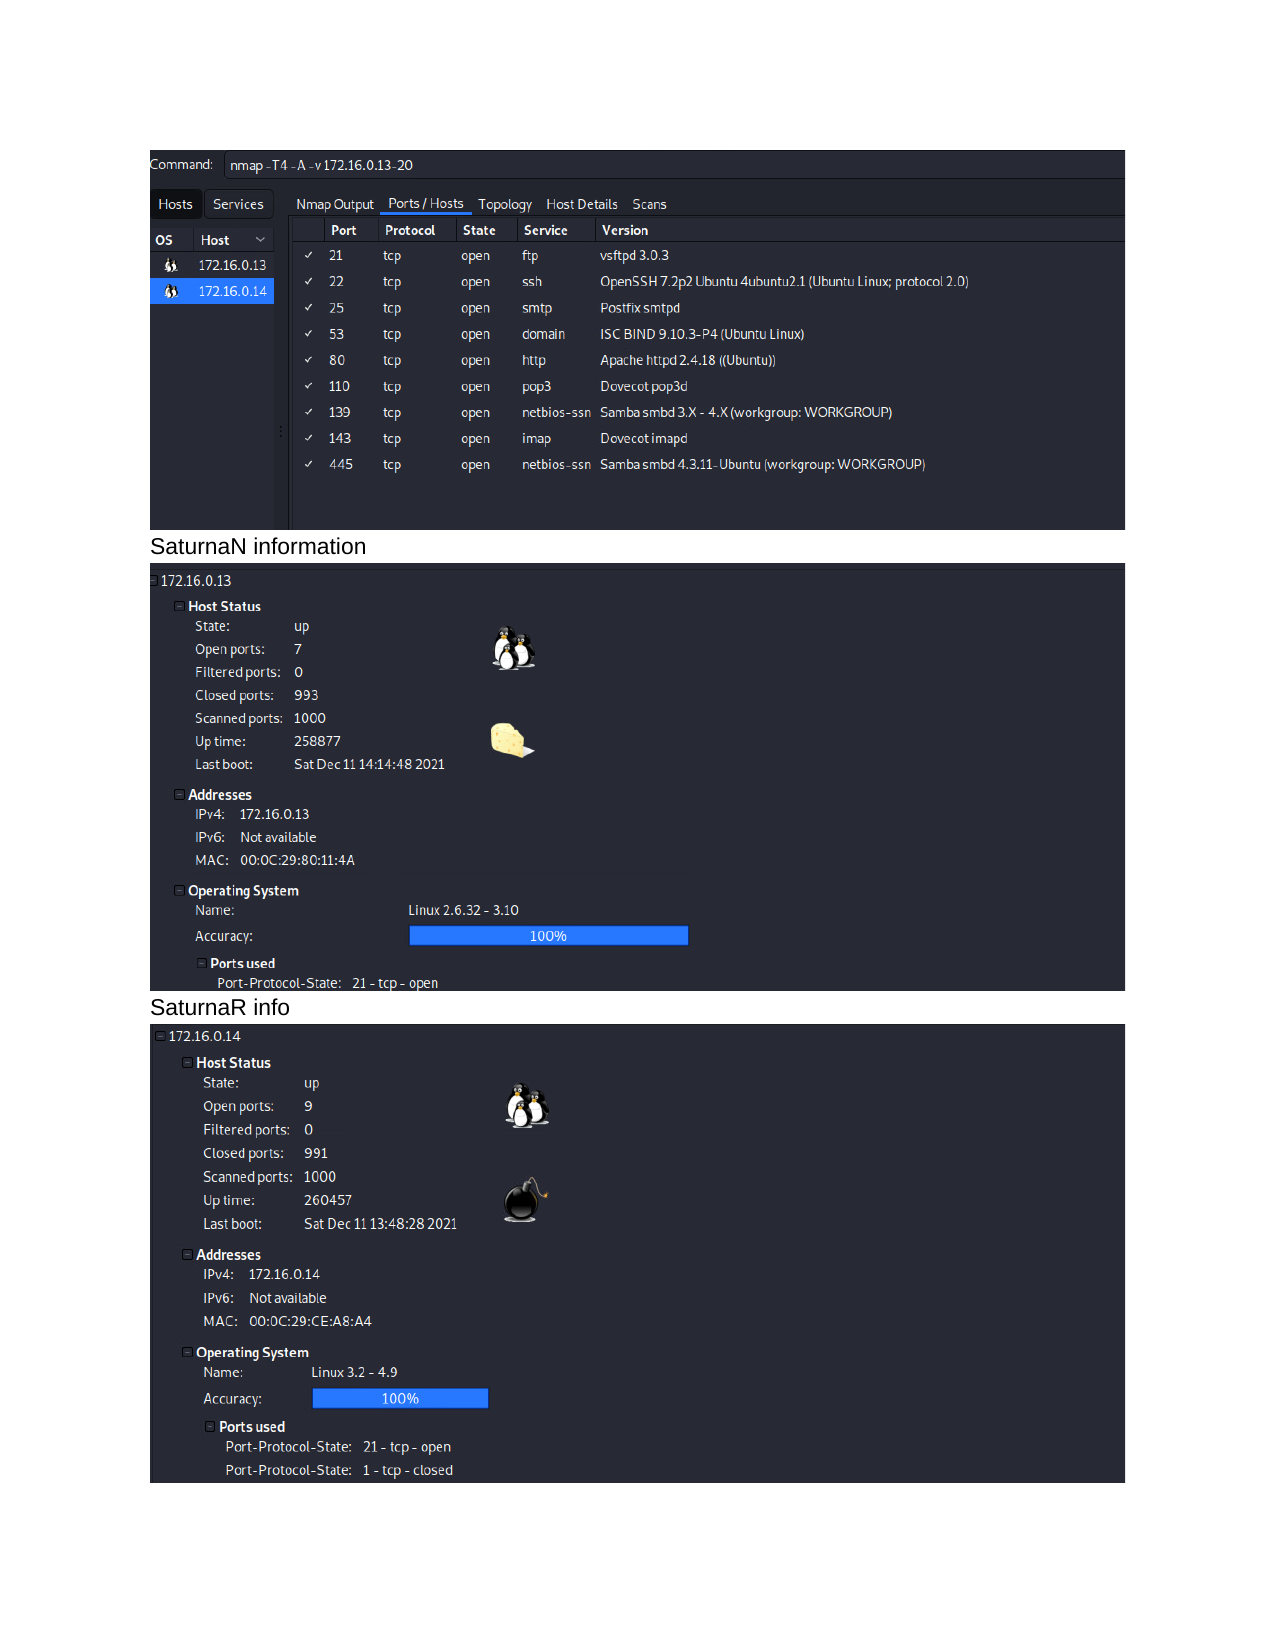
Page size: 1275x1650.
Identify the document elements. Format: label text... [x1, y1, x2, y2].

picture [150, 563, 1125, 991]
text Nmap scan to see which IP is saturna. Result is 172.16.0.13zenmap topology of SaturnaN(172.16.0.13) and SaturnaR(172.16.0.14)open ports of SaturnaNopen ports for SaturnaRSaturnaN information SaturnaR info [150, 991, 1125, 1024]
picture [150, 1024, 1125, 1483]
text Nmap scan to see which IP is saturna. Result is 172.16.0.13zenmap topology of SaturnaN(172.16.0.13) and SaturnaR(172.16.0.14)open ports of SaturnaNopen ports for SaturnaRSaturnaN information SaturnaR info [150, 530, 1125, 563]
picture [150, 150, 1125, 530]
